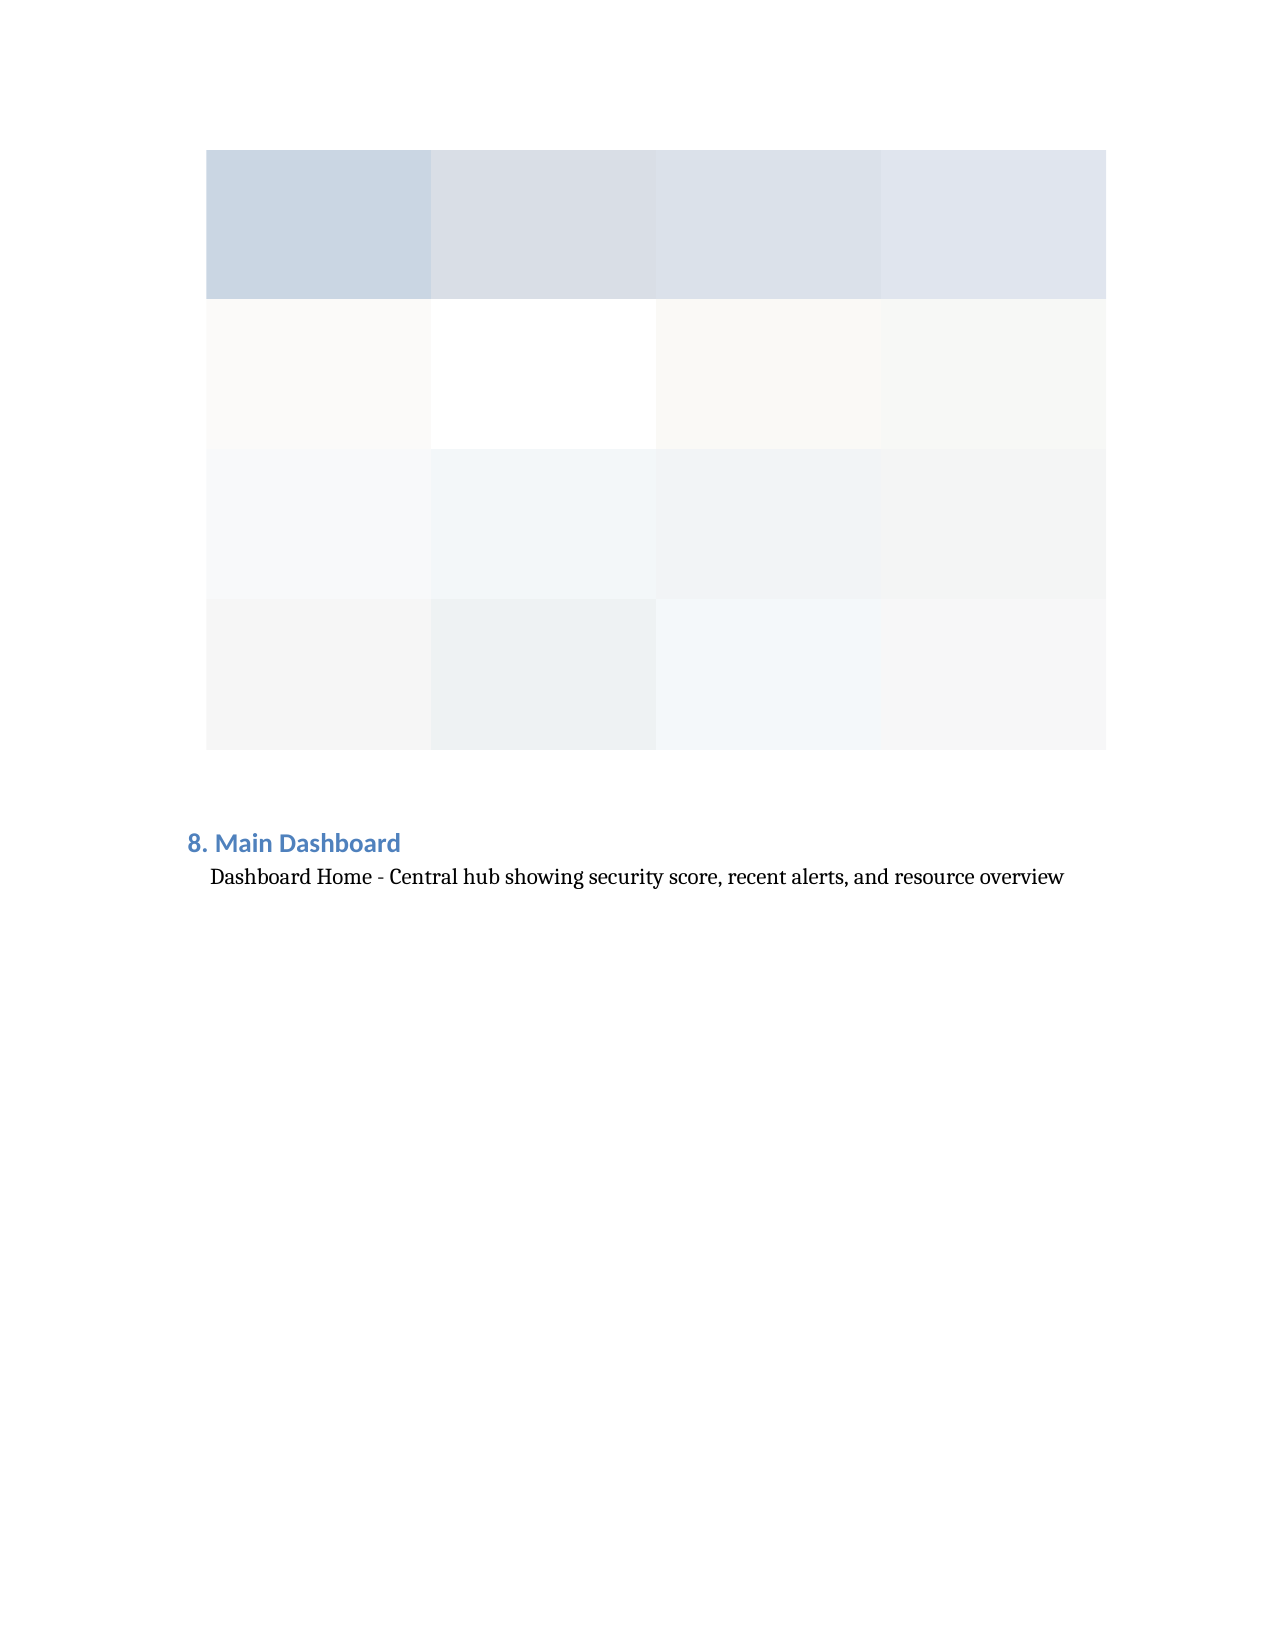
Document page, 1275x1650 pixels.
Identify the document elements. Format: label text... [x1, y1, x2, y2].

subtitle 8. Main Dashboard [187, 826, 1087, 859]
picture [206, 150, 1107, 750]
text Dashboard Home - Central hub showing security score, recent alerts, and resource overview [187, 864, 1087, 890]
